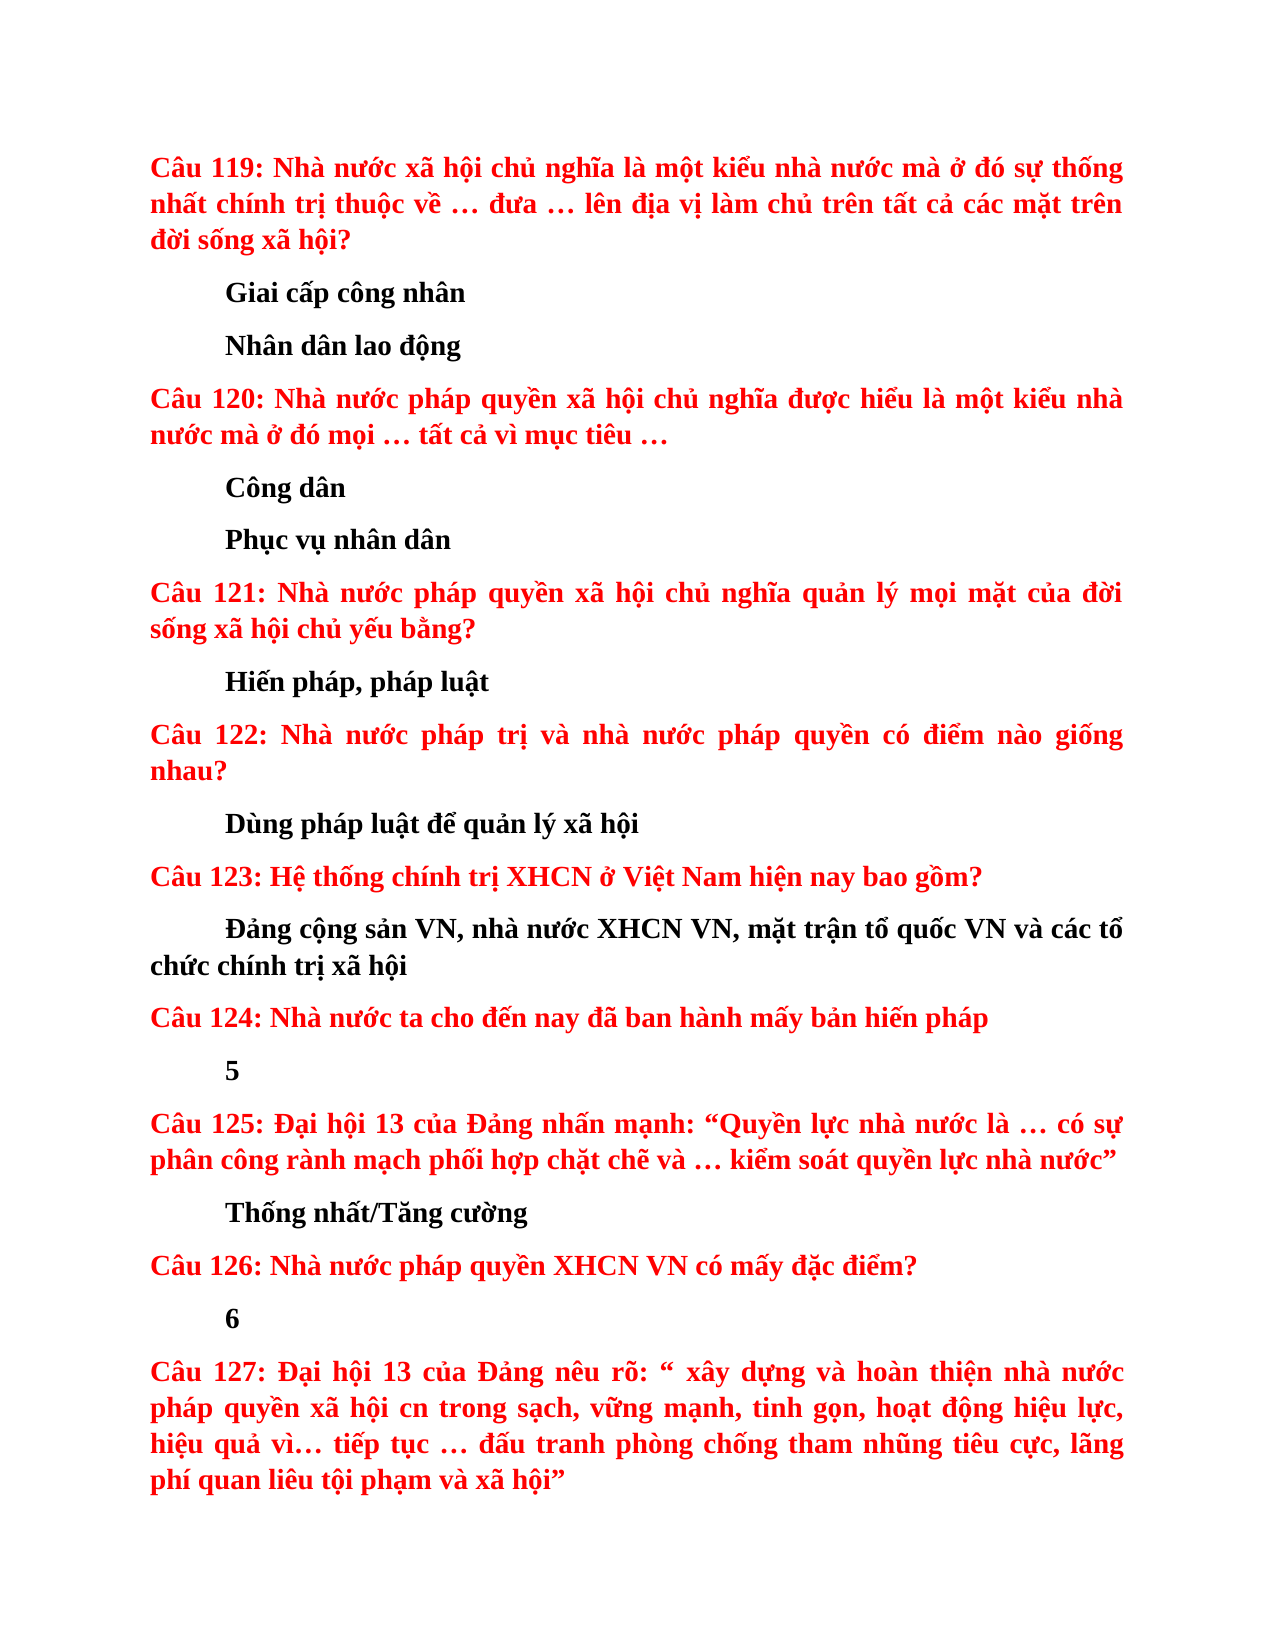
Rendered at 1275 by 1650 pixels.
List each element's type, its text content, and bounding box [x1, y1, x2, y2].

list Câu 124: Nhà nước ta cho đến nay đã ban hành mấy bản hiến pháp [150, 1001, 1125, 1034]
list 6 [150, 1301, 1125, 1334]
list Đảng cộng sản VN, nhà nước XHCN VN, mặt trận tổ quốc VN và các tổ chức chính trị xã hội [150, 912, 1125, 981]
list Dùng pháp luật để quản lý xã hội [150, 806, 1125, 839]
list Hiến pháp, pháp luật [150, 664, 1125, 698]
list Câu 121: Nhà nước pháp quyền xã hội chủ nghĩa quản lý mọi mặt của đời sống xã hội chủ yếu bằng? [150, 575, 1125, 645]
list Nhân dân lao động [150, 328, 1125, 361]
list Công dân [150, 470, 1125, 503]
list Phục vụ nhân dân [150, 522, 1125, 556]
list Giai cấp công nhân [150, 275, 1125, 309]
list 5 [150, 1053, 1125, 1087]
text Câu 127: Đại hội 13 của Đảng nêu rõ: “ xây dựng và hoàn thiện nhà nước pháp quyền xã hội cn trong sạch, vững mạnh, tinh gọn, hoạt động hiệu lực, hiệu quả vì… tiếp tục … đấu tranh phòng chống tham nhũng tiêu cực, lãng phí quan liêu tội phạm và xã hội” [150, 1354, 1125, 1496]
list Thống nhất/Tăng cường [150, 1195, 1125, 1229]
list Câu 122: Nhà nước pháp trị và nhà nước pháp quyền có điểm nào giống nhau? [150, 717, 1125, 787]
list Câu 126: Nhà nước pháp quyền XHCN VN có mấy đặc điểm? [150, 1248, 1125, 1282]
list Câu 125: Đại hội 13 của Đảng nhấn mạnh: “Quyền lực nhà nước là … có sự phân công rành mạch phối hợp chặt chẽ và … kiểm soát quyền lực nhà nước” [150, 1106, 1125, 1176]
list Câu 119: Nhà nước xã hội chủ nghĩa là một kiểu nhà nước mà ở đó sự thống nhất chính trị thuộc về … đưa … lên địa vị làm chủ trên tất cả các mặt trên đời sống xã hội? [150, 150, 1125, 256]
list Câu 123: Hệ thống chính trị XHCN ở Việt Nam hiện nay bao gồm? [150, 859, 1125, 892]
list Câu 120: Nhà nước pháp quyền xã hội chủ nghĩa được hiểu là một kiểu nhà nước mà ở đó mọi … tất cả vì mục tiêu … [150, 381, 1125, 450]
